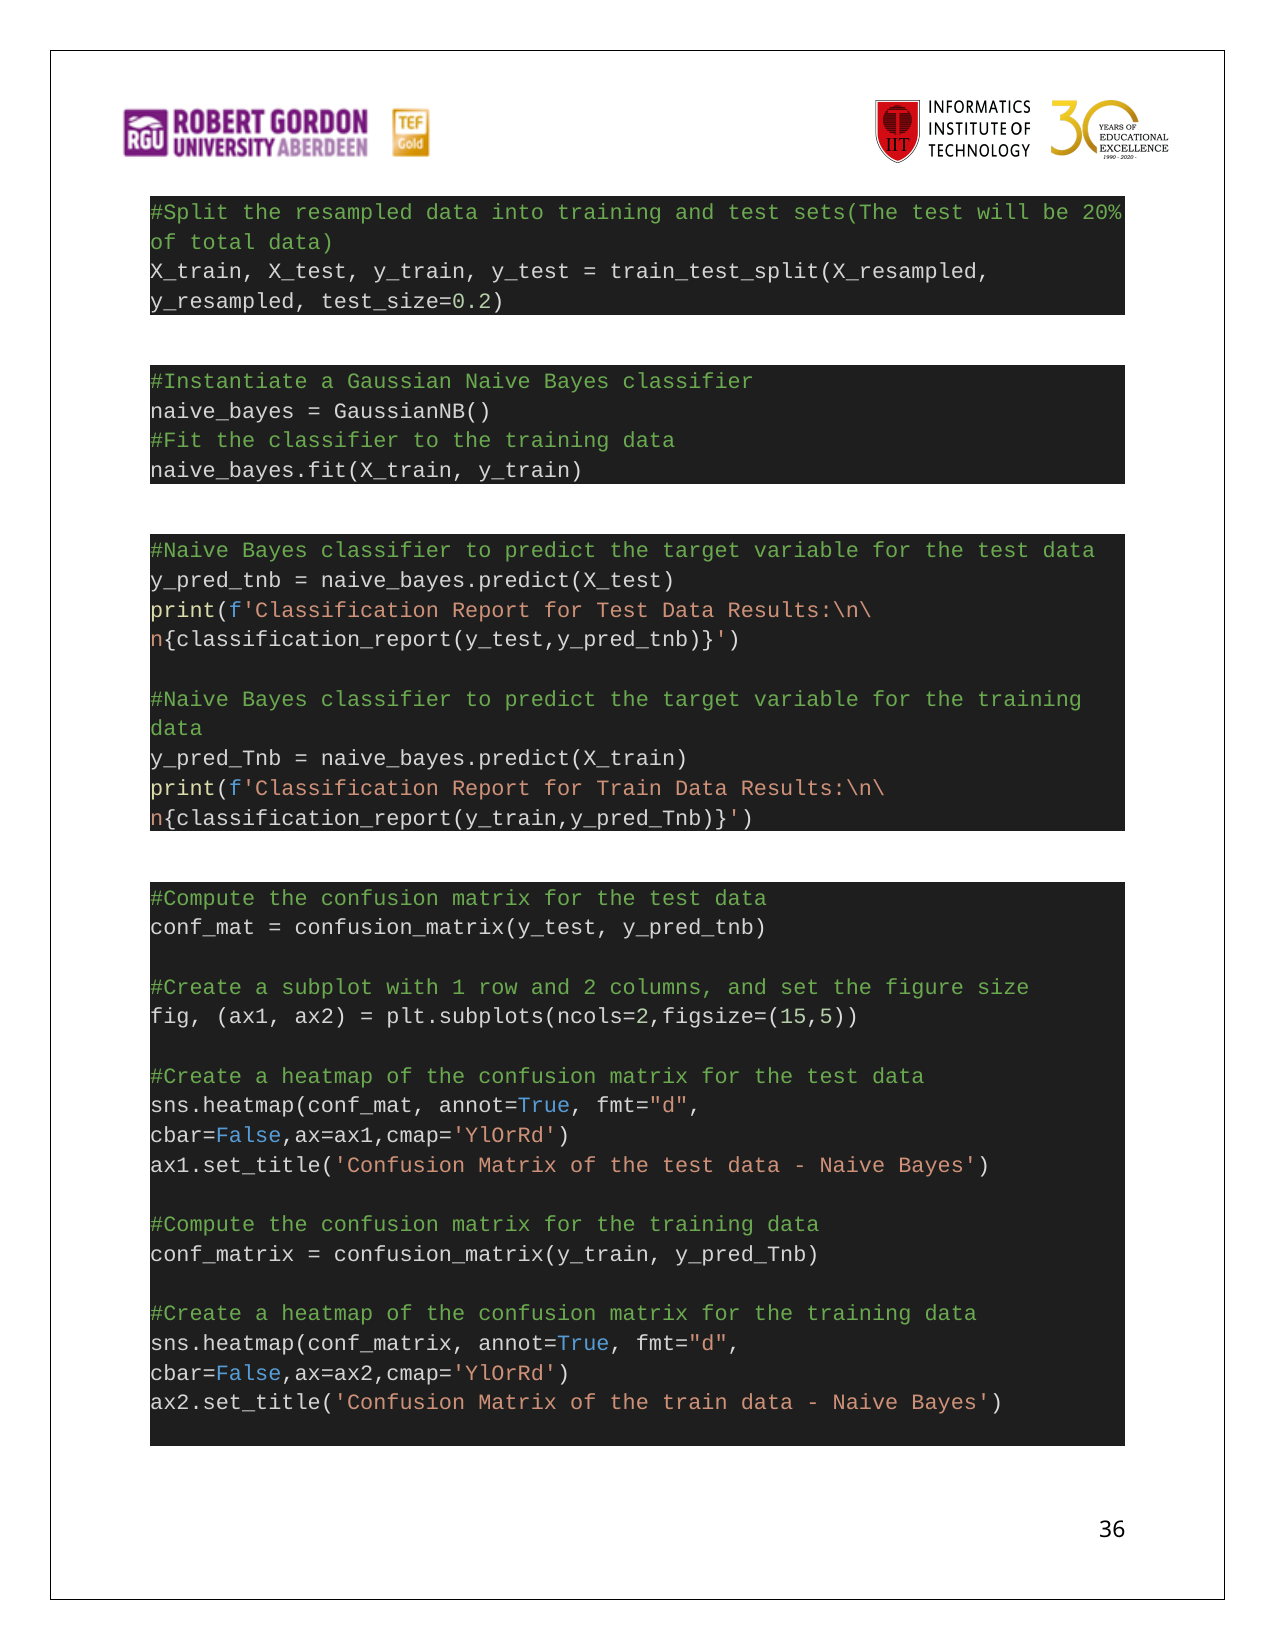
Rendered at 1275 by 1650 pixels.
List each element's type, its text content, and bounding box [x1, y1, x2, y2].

text #Create a heatmap of the confusion matrix for the training data [150, 1297, 1125, 1327]
text conf_matrix = confusion_matrix(y_train, y_pred_Tnb) [150, 1238, 1125, 1268]
text conf_mat = confusion_matrix(y_test, y_pred_tnb) [150, 912, 1125, 941]
text #Fit the classifier to the training data [150, 425, 1125, 454]
text fig, (ax1, ax2) = plt.subplots(ncols=2,figsize=(15,5)) [150, 1001, 1125, 1030]
text X_train, X_test, y_train, y_test = train_test_split(X_resampled, y_resampled, test_size=0.2) [150, 256, 1125, 315]
text #Create a subplot with 1 row and 2 columns, and set the figure size [150, 971, 1125, 1001]
text print(f'Classification Report for Train Data Results:\n\n{classification_report(y_train,y_pred_Tnb)}') [150, 772, 1125, 831]
picture [870, 95, 1171, 163]
text #Naive Bayes classifier to predict the target variable for the training data [150, 683, 1125, 742]
text #Instantiate a Gaussian Naive Bayes classifier [150, 365, 1125, 395]
text #Compute the confusion matrix for the test data [150, 882, 1125, 912]
text #Create a heatmap of the confusion matrix for the test data [150, 1060, 1125, 1090]
text sns.heatmap(conf_matrix, annot=True, fmt="d", cbar=False,ax=ax2,cmap='YlOrRd') [150, 1327, 1125, 1387]
text #Naive Bayes classifier to predict the target variable for the test data [150, 534, 1125, 564]
text y_pred_Tnb = naive_bayes.predict(X_train) [150, 742, 1125, 772]
text ax1.set_title('Confusion Matrix of the test data - Naive Bayes') [150, 1149, 1125, 1179]
text ax2.set_title('Confusion Matrix of the train data - Naive Bayes') [150, 1387, 1125, 1416]
text y_pred_tnb = naive_bayes.predict(X_test) [150, 564, 1125, 594]
text naive_bayes.fit(X_train, y_train) [150, 454, 1125, 484]
text print(f'Classification Report for Test Data Results:\n\n{classification_report(y_test,y_pred_tnb)}') [150, 594, 1125, 653]
picture [115, 102, 441, 165]
text #Compute the confusion matrix for the training data [150, 1208, 1125, 1238]
text naive_bayes = GaussianNB() [150, 395, 1125, 425]
text #Split the resampled data into training and test sets(The test will be 20% of total data) [150, 196, 1125, 256]
text sns.heatmap(conf_mat, annot=True, fmt="d", cbar=False,ax=ax1,cmap='YlOrRd') [150, 1090, 1125, 1149]
